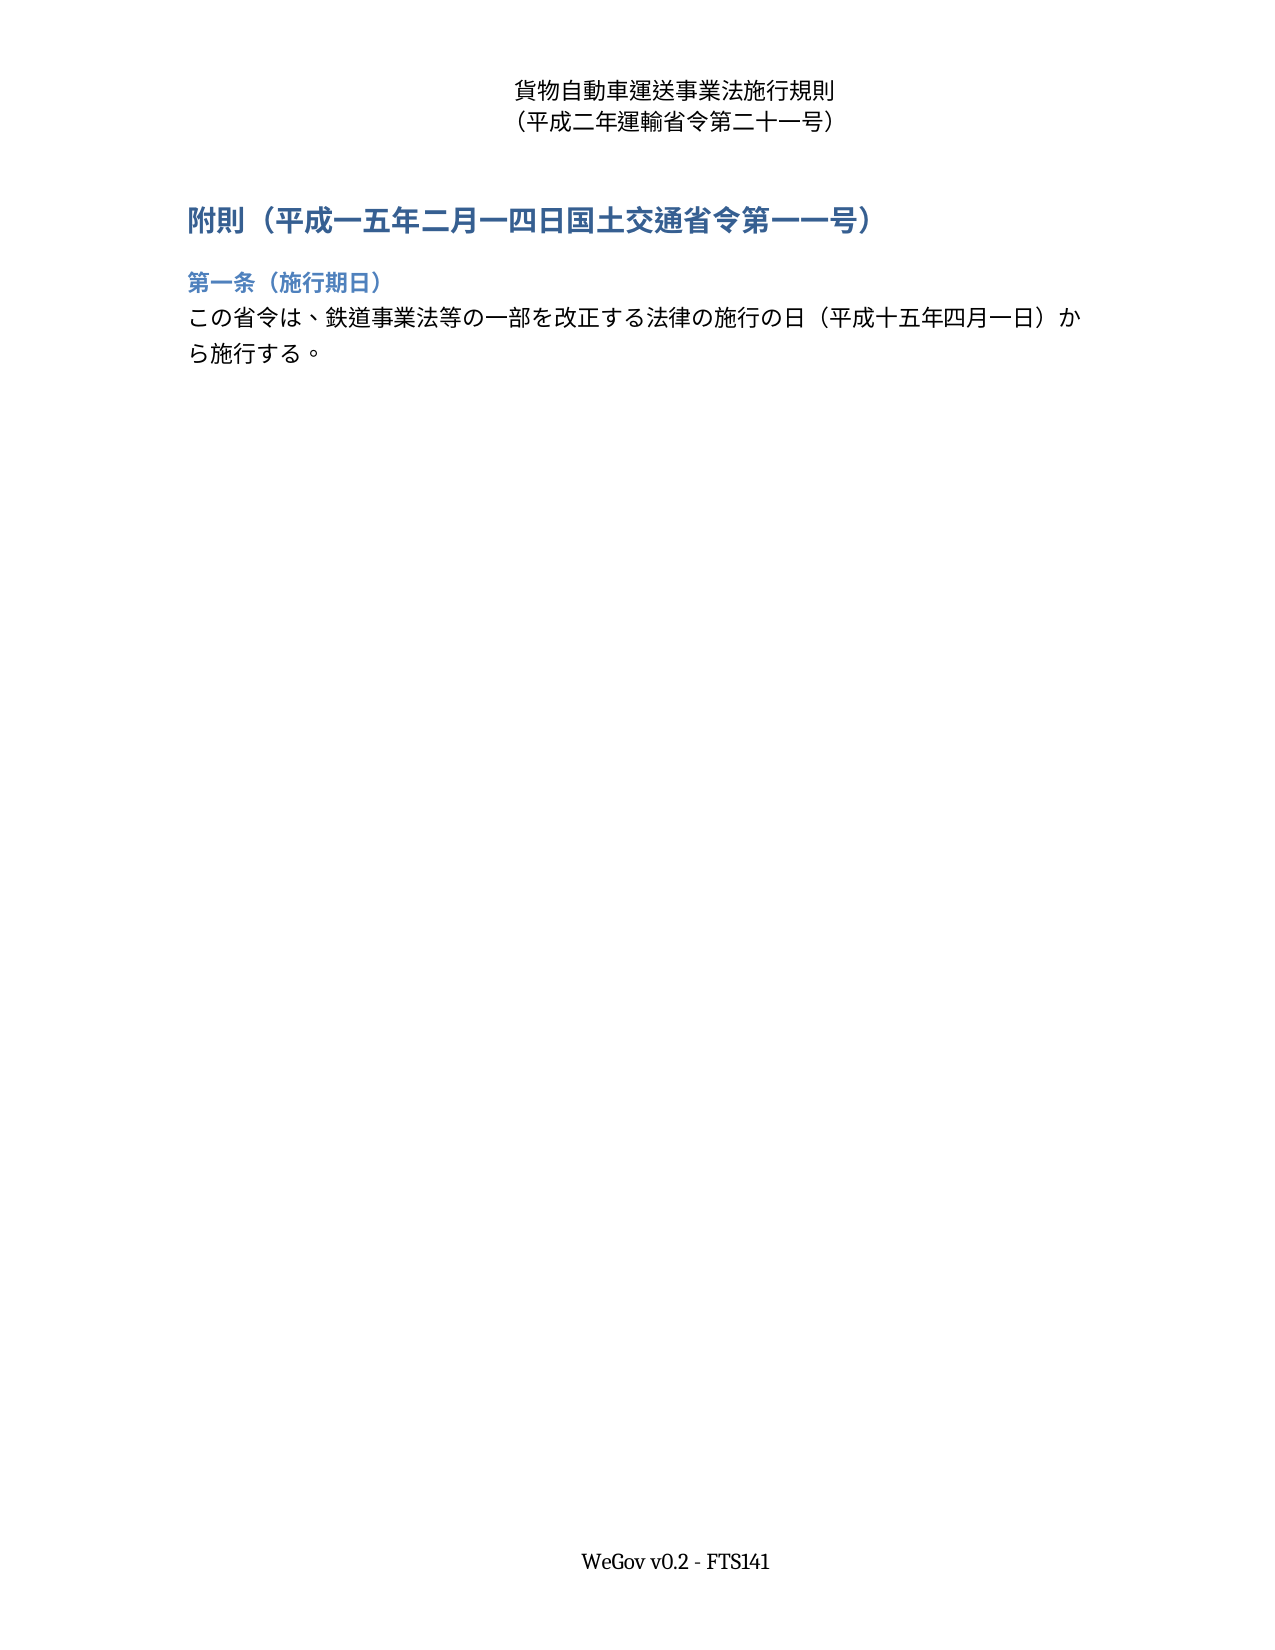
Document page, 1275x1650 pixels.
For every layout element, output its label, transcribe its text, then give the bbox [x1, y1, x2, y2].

text この省令は、鉄道事業法等の一部を改正する法律の施行の日（平成十五年四月一日）から施行する。 [187, 302, 1087, 369]
subtitle 附則（平成一五年二月一四日国土交通省令第一一号） [187, 200, 1087, 240]
subtitle 第一条（施行期日） [187, 266, 1087, 298]
